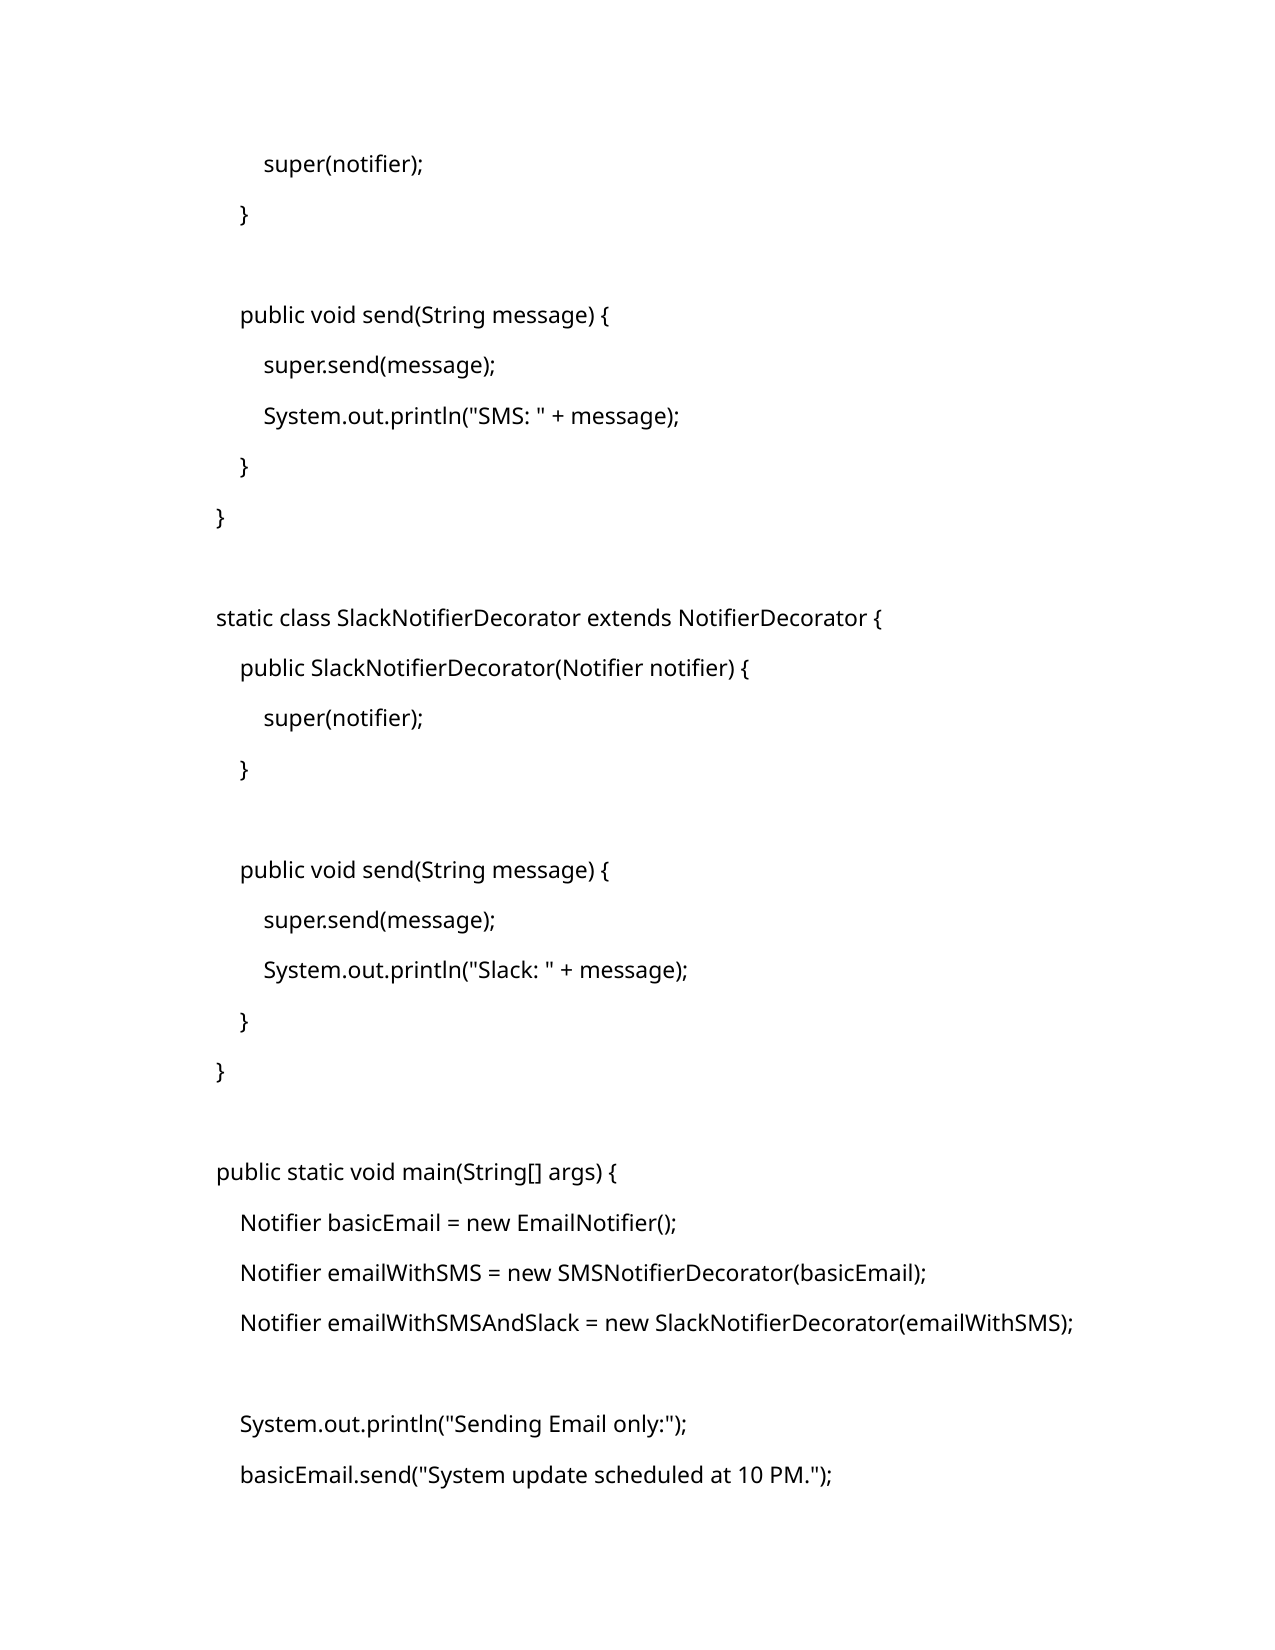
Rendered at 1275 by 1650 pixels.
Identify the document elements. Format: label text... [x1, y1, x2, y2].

text super(notifier); [192, 702, 1127, 733]
text Notifier emailWithSMSAndSlack = new SlackNotifierDecorator(emailWithSMS); [192, 1307, 1127, 1338]
text System.out.println("SMS: " + message); [192, 400, 1127, 431]
text System.out.println("Sending Email only:"); [192, 1408, 1127, 1439]
text public void send(String message) { [192, 853, 1127, 885]
text super.send(message); [192, 904, 1127, 935]
text } [192, 1005, 1127, 1036]
text super.send(message); [192, 349, 1127, 381]
text Notifier basicEmail = new EmailNotifier(); [192, 1206, 1127, 1238]
text public void send(String message) { [192, 299, 1127, 330]
text } [192, 450, 1127, 481]
text static class SlackNotifierDecorator extends NotifierDecorator { [192, 601, 1127, 633]
text super(notifier); [192, 148, 1127, 179]
text } [192, 1055, 1127, 1086]
text public SlackNotifierDecorator(Notifier notifier) { [192, 652, 1127, 683]
text basicEmail.send("System update scheduled at 10 PM."); [192, 1458, 1127, 1490]
text } [192, 501, 1127, 532]
text System.out.println("Slack: " + message); [192, 954, 1127, 986]
text public static void main(String[] args) { [192, 1156, 1127, 1187]
text Notifier emailWithSMS = new SMSNotifierDecorator(basicEmail); [192, 1257, 1127, 1288]
text } [192, 198, 1127, 229]
text } [192, 753, 1127, 784]
